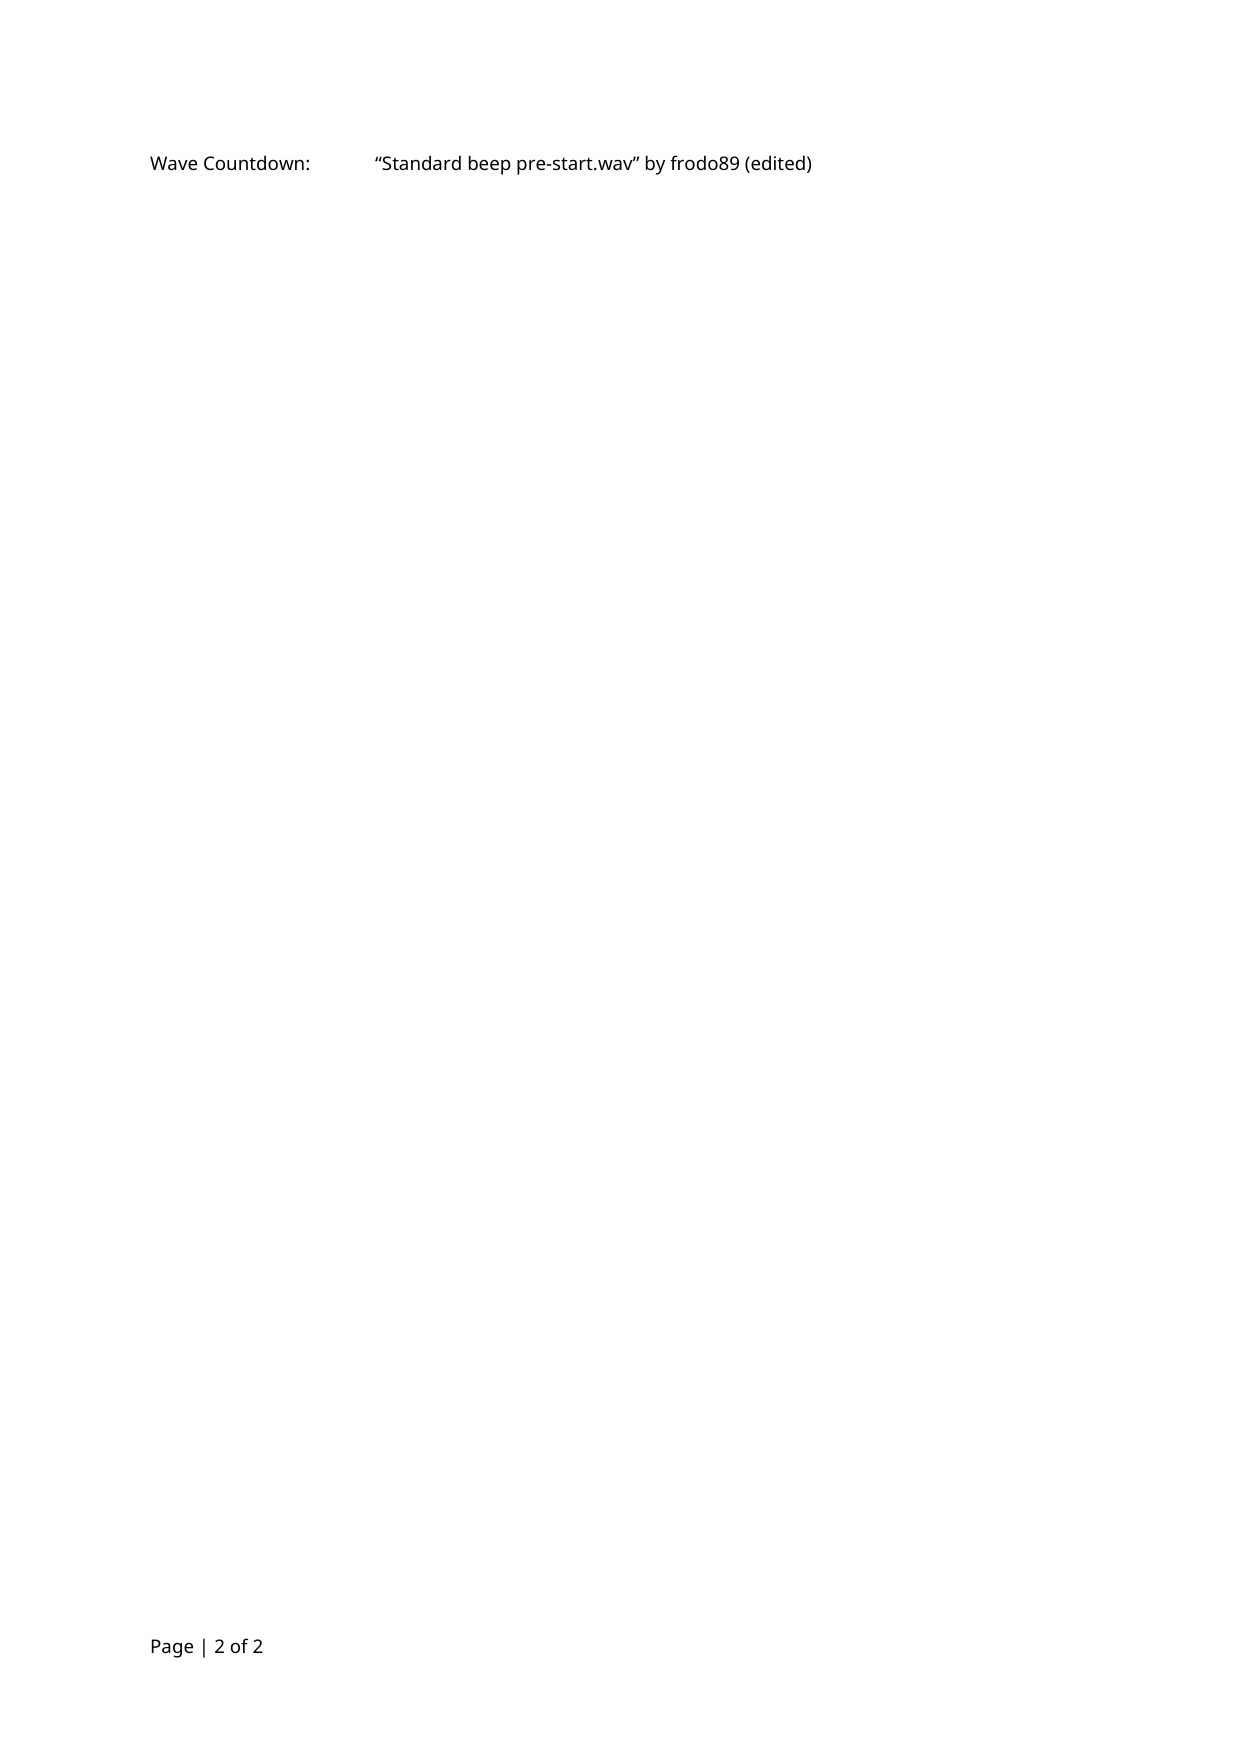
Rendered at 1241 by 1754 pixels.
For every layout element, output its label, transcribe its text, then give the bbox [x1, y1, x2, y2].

text Wave Countdown: “Standard beep pre-start.wav” by frodo89 (edited) [150, 150, 1090, 176]
